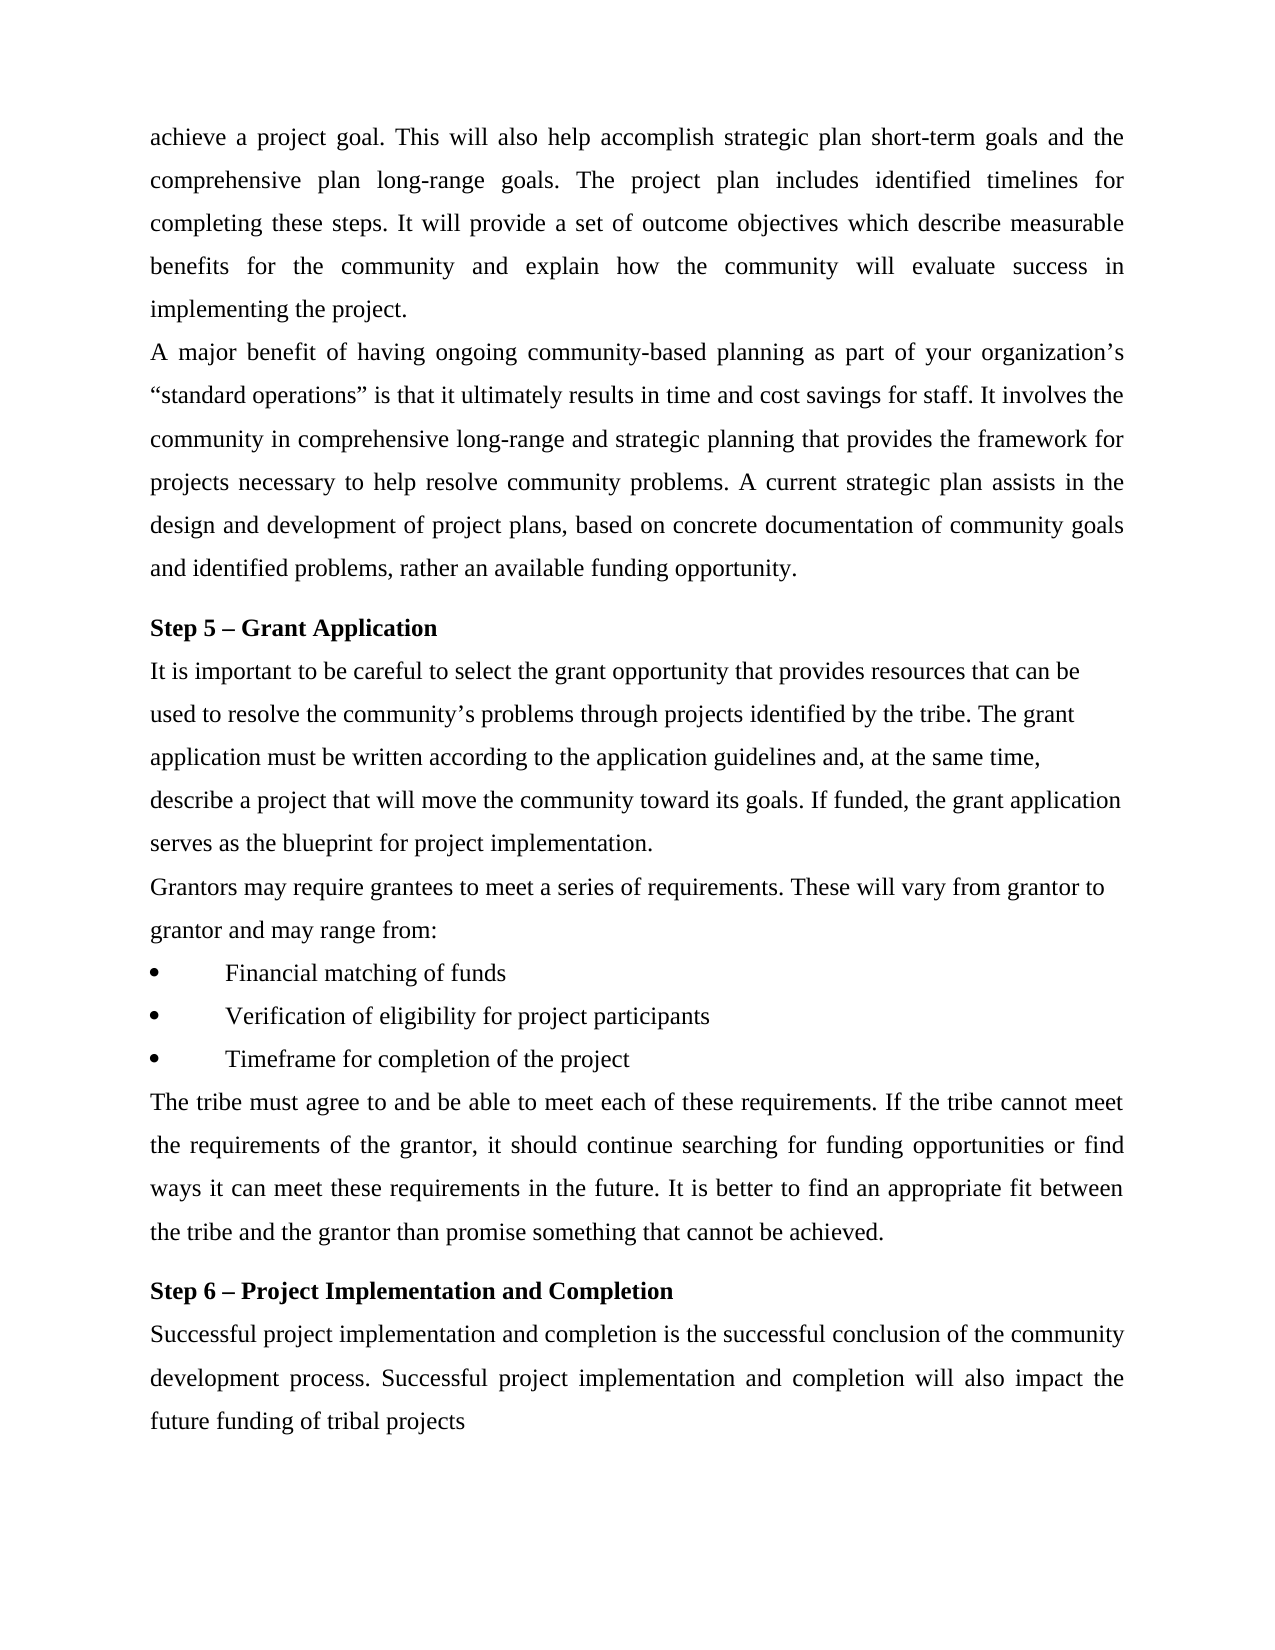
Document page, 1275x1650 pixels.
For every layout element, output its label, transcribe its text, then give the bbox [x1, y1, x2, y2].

text Grantors may require grantees to meet a series of requirements. These will vary from grantor to grantor and may range from: [150, 872, 1125, 943]
text The tribe must agree to and be able to meet each of these requirements. If the tribe cannot meet the requirements of the grantor, it should continue searching for funding opportunities or find ways it can meet these requirements in the future. It is better to find an appropriate fit between the tribe and the grantor than promise something that cannot be achieved. [150, 1087, 1125, 1245]
text Successful project implementation and completion is the successful conclusion of the community development process. Successful project implementation and completion will also impact the future funding of tribal projects [150, 1319, 1125, 1434]
text Step 5 – Grant Application [150, 613, 1125, 642]
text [150, 122, 1125, 323]
list Financial matching of funds [150, 958, 1125, 987]
list Timeframe for completion of the project [150, 1044, 1125, 1073]
text Step 6 – Project Implementation and Completion [150, 1276, 1125, 1305]
text It is important to be careful to select the grant opportunity that provides resources that can be used to resolve the community’s problems through projects identified by the tribe. The grant application must be written according to the application guidelines and, at the same time, describe a project that will move the community toward its goals. If funded, the grant application serves as the blueprint for project implementation. [150, 656, 1125, 857]
text A major benefit of having ongoing community-based planning as part of your organization’s “standard operations” is that it ultimately results in time and cost savings for staff. It involves the community in comprehensive long-range and strategic planning that provides the framework for projects necessary to help resolve community problems. A current strategic plan assists in the design and development of project plans, based on concrete documentation of community goals and identified problems, rather an available funding opportunity. [150, 337, 1125, 582]
list Verification of eligibility for project participants [150, 1001, 1125, 1030]
